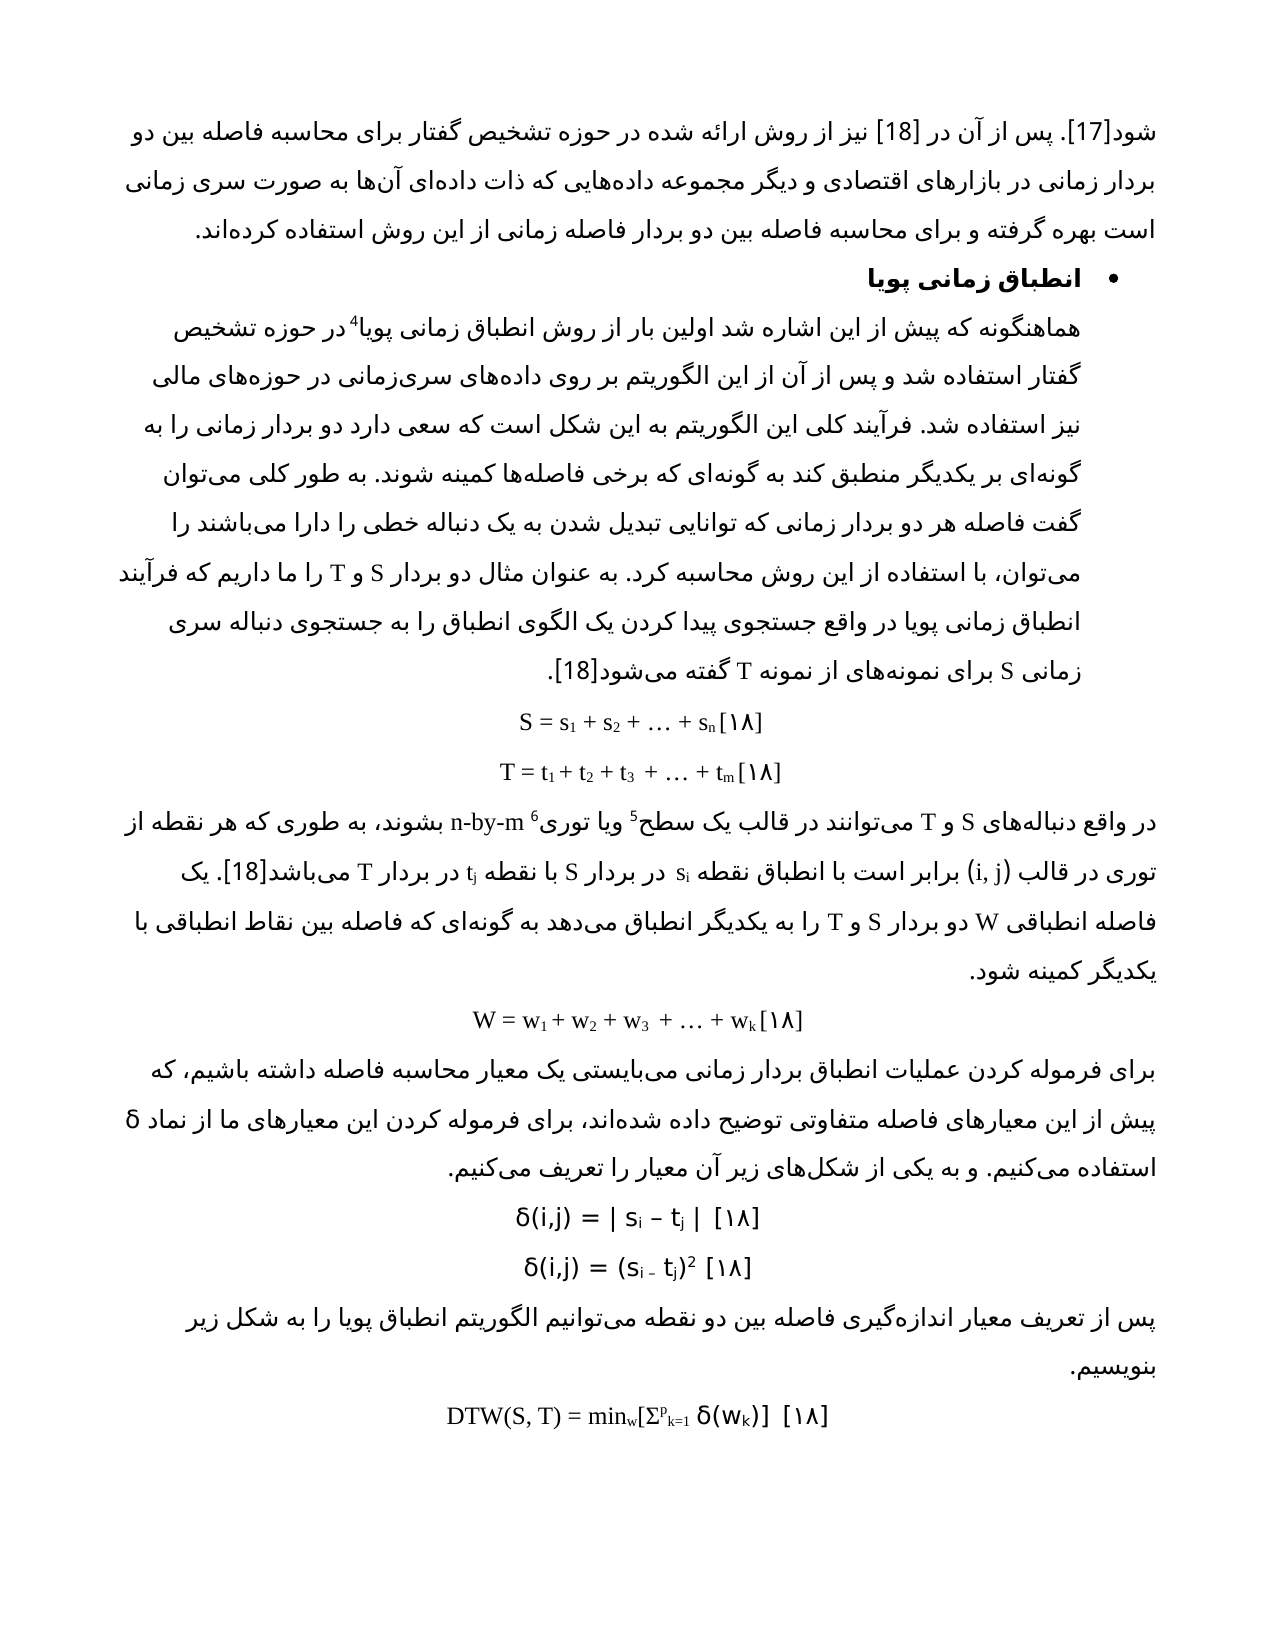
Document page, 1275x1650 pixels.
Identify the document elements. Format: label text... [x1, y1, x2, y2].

text DTW(S, T) = minw[Σpk=1 δ(wk)] [۱۸] [118, 1401, 1157, 1435]
text S = s1 + s2 + … + sn [۱۸] [118, 707, 1157, 740]
text δ(i,j) = (si – tj)2 [۱۸] [118, 1253, 1157, 1287]
text در واقع دنباله‌های S و T می‌توانند در قالب یک سطح5 ویا توری6 n-by-m بشوند، به طوری که هر نقطه از توری در قالب (i, j) برابر است با انطباق نقطه si در بردار S با نقطه tj در بردار T می‌باشد[18]. یک فاصله انطباقی W دو بردار S و T را به یکدیگر انطباق می‌دهد به گونه‌ای که فاصله بین نقاط انطباقی با یکدیگر کمینه شود. [118, 807, 1157, 989]
text پس از تعریف معیار اندازه‌گیری فاصله بین دو نقطه می‌توانیم الگوریتم انطباق پویا را به شکل زیر بنویسیم. [118, 1303, 1157, 1385]
text W = w1 + w2 + w3 + … + wk [۱۸] [118, 1006, 1157, 1039]
text δ(i,j) = | si – tj | [۱۸] [118, 1203, 1157, 1237]
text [118, 118, 1157, 248]
text برای فرموله کردن عملیات انطباق بردار زمانی می‌بایستی یک معیار محاسبه فاصله داشته‌ باشیم، که پیش از این معیار‌های فاصله متفاوتی توضیح داده شده‌اند، برای فرموله کردن این معیار‌های ما از نماد δ استفاده می‌کنیم. و به یکی از شکل‌های زیر آن معیار را تعریف می‌کنیم. [118, 1056, 1157, 1187]
text T = t1 + t2 + t3 + … + tm [۱۸] [118, 757, 1157, 791]
list هماهنگونه که پیش از این اشاره شد اولین بار از روش انطباق زمانی پویا4 در حوزه تشخیص گفتار استفاده شد و پس از آن از این الگوریتم بر روی داده‌های سری‌زمانی در حوزه‌های مالی نیز استفاده شد. فرآیند کلی این الگوریتم به این شکل است که سعی دارد دو بردار زمانی را به گونه‌ای بر یکدیگر منطبق کند به گونه‌ای که برخی فاصله‌ها کمینه شوند. به طور کلی می‌توان گفت فاصله هر دو بردار زمانی که توانایی تبدیل شدن به یک دنباله خطی را دارا می‌باشند را می‌توان، با استفاده از این روش محاسبه کرد. به عنوان مثال دو بردار S و T را ما داریم که فرآیند انطباق زمانی پویا در واقع جستجوی پیدا کردن یک الگوی انطباق را به جستجوی دنباله سری زمانی S برای نمونه‌های از نمونه T گفته می‌شود[18]. [118, 313, 1082, 690]
list انطباق زمانی پویا [118, 265, 1119, 297]
